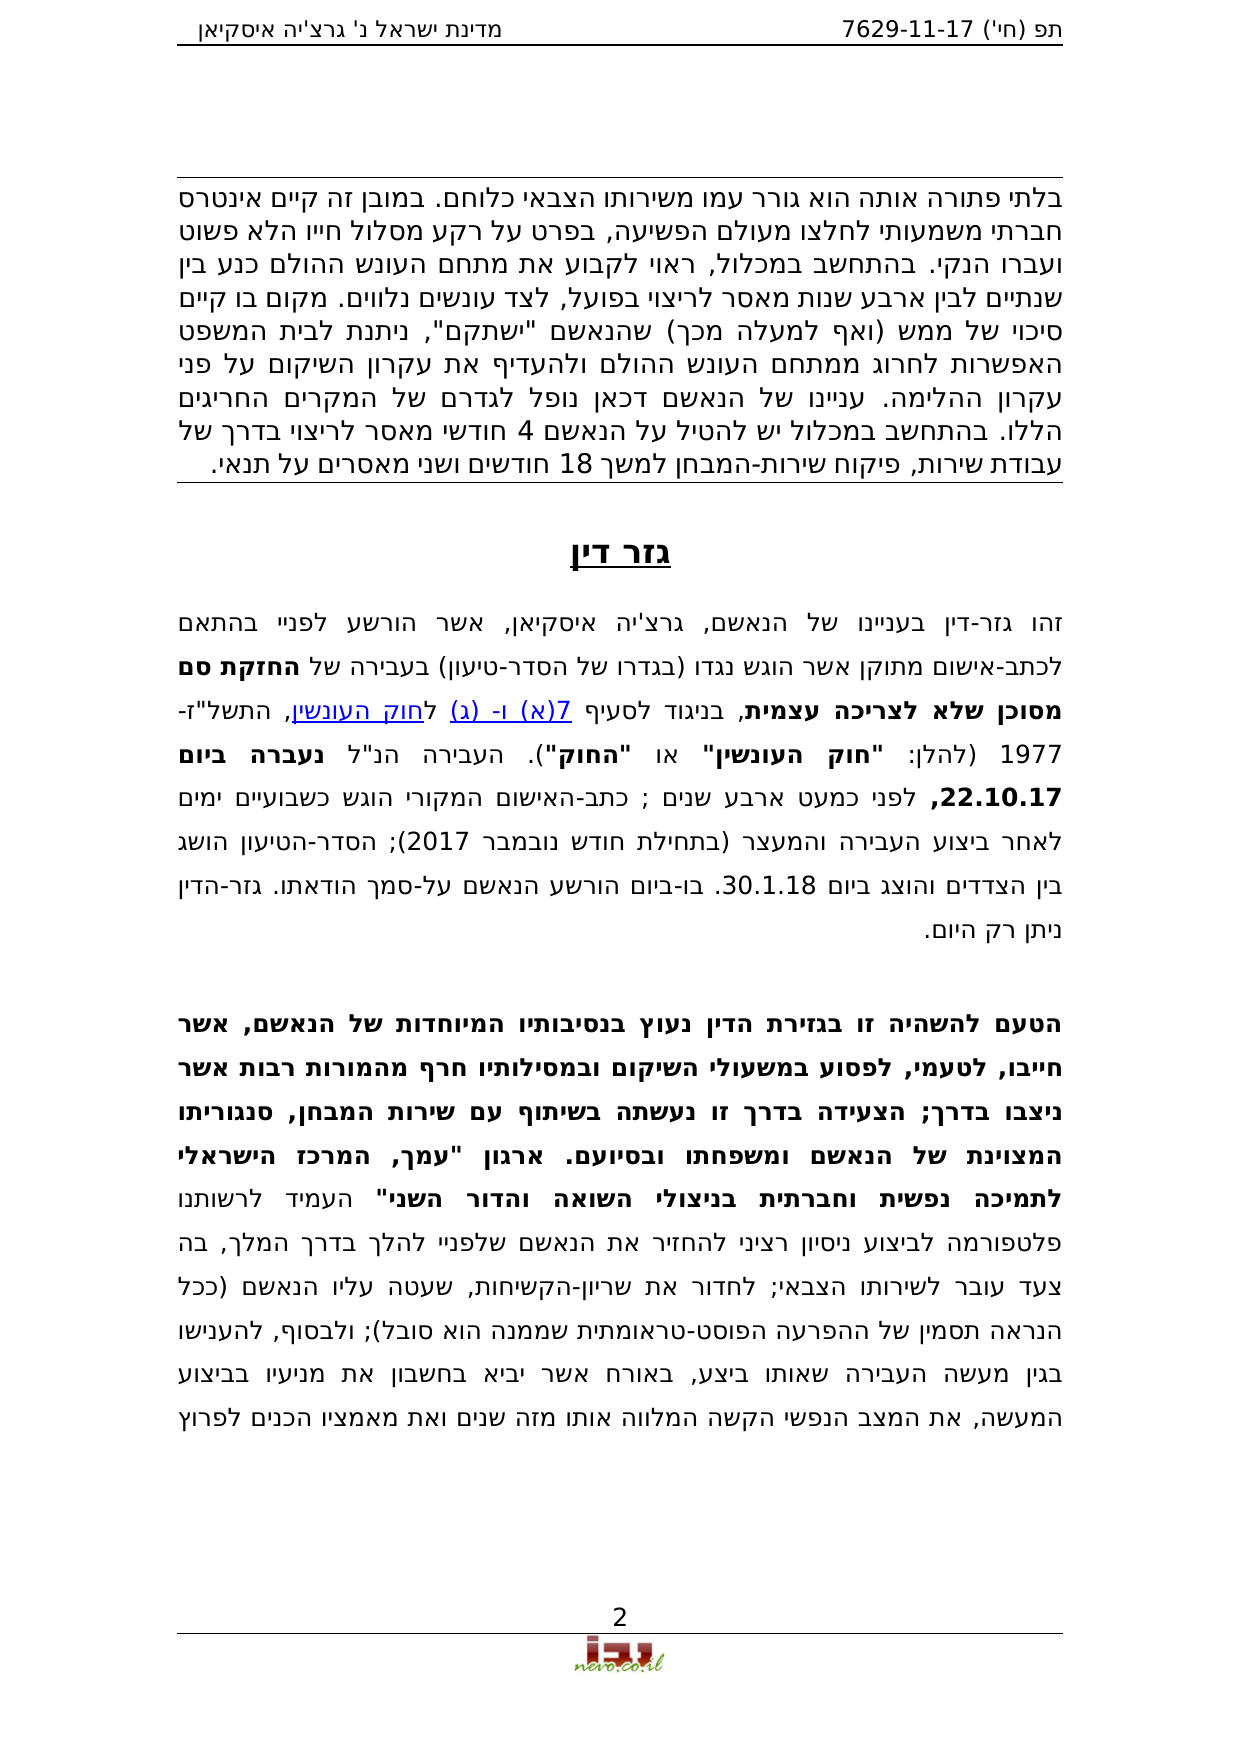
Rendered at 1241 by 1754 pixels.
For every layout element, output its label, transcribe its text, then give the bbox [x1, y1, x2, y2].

picture [574, 1635, 666, 1673]
text זהו גזר-דין בעניינו של הנאשם, גרצ'יה איסקיאן, אשר הורשע לפניי בהתאם לכתב-אישום מתוקן אשר הוגש נגדו (בגדרו של הסדר-טיעון) בעבירה של החזקת סם מסוכן שלא לצריכה עצמית, בניגוד לסעיף 7(א) ו- (ג) לחוק העונשין, התשל"ז-1977 (להלן: "חוק העונשין" או "החוק"). העבירה הנ"ל נעברה ביום 22.10.17, לפני כמעט ארבע שנים ; כתב-האישום המקורי הוגש כשבועיים ימים לאחר ביצוע העבירה והמעצר (בתחילת חודש נובמבר 2017); הסדר-הטיעון הושג בין הצדדים והוצג ביום 30.1.18. בו-ביום הורשע הנאשם על-סמך הודאתו. גזר-הדין ניתן רק היום. [177, 608, 1063, 944]
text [177, 178, 1063, 482]
table_header גזר דין [161, 533, 1079, 572]
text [177, 1009, 1063, 1432]
